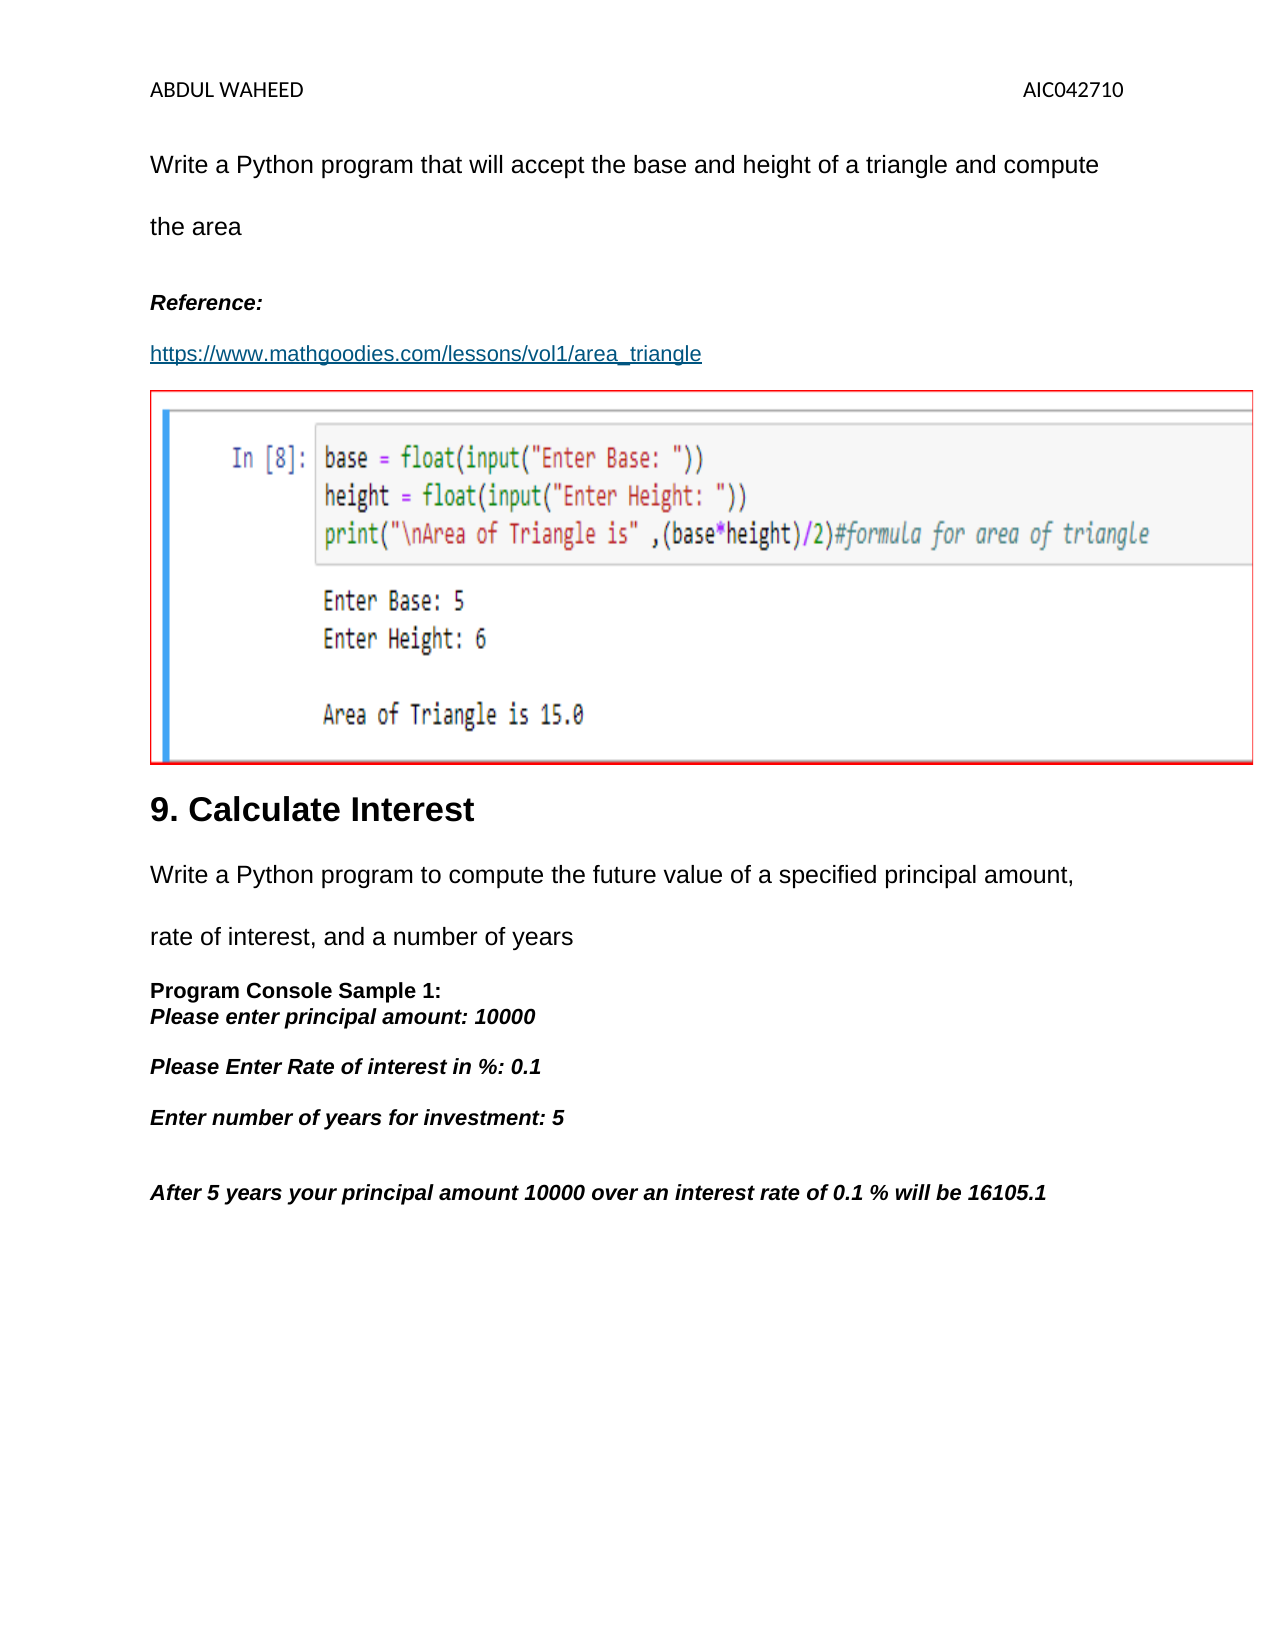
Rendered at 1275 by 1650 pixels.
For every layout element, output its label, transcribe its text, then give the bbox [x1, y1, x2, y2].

subtitle Enter number of years for investment: 5 [150, 1104, 1125, 1130]
subtitle 9. Calculate Interest [150, 789, 1125, 829]
subtitle Program Console Sample 1: [150, 978, 1125, 1004]
subtitle Reference: [150, 290, 1125, 315]
subtitle After 5 years your principal amount 10000 over an interest rate of 0.1 % will be 16105.1 [150, 1180, 1125, 1205]
subtitle Write a Python program to compute the future value of a specified principal amount, [150, 860, 1125, 889]
text https://www.mathgoodies.com/lessons/vol1/area_triangle [150, 340, 1125, 366]
subtitle the area [150, 212, 1125, 241]
subtitle Please Enter Rate of interest in %: 0.1 [150, 1054, 1125, 1079]
subtitle Write a Python program that will accept the base and height of a triangle and compute [150, 150, 1125, 179]
subtitle Please enter principal amount: 10000 [150, 1004, 1125, 1029]
picture [150, 390, 1254, 765]
subtitle rate of interest, and a number of years [150, 922, 1125, 951]
